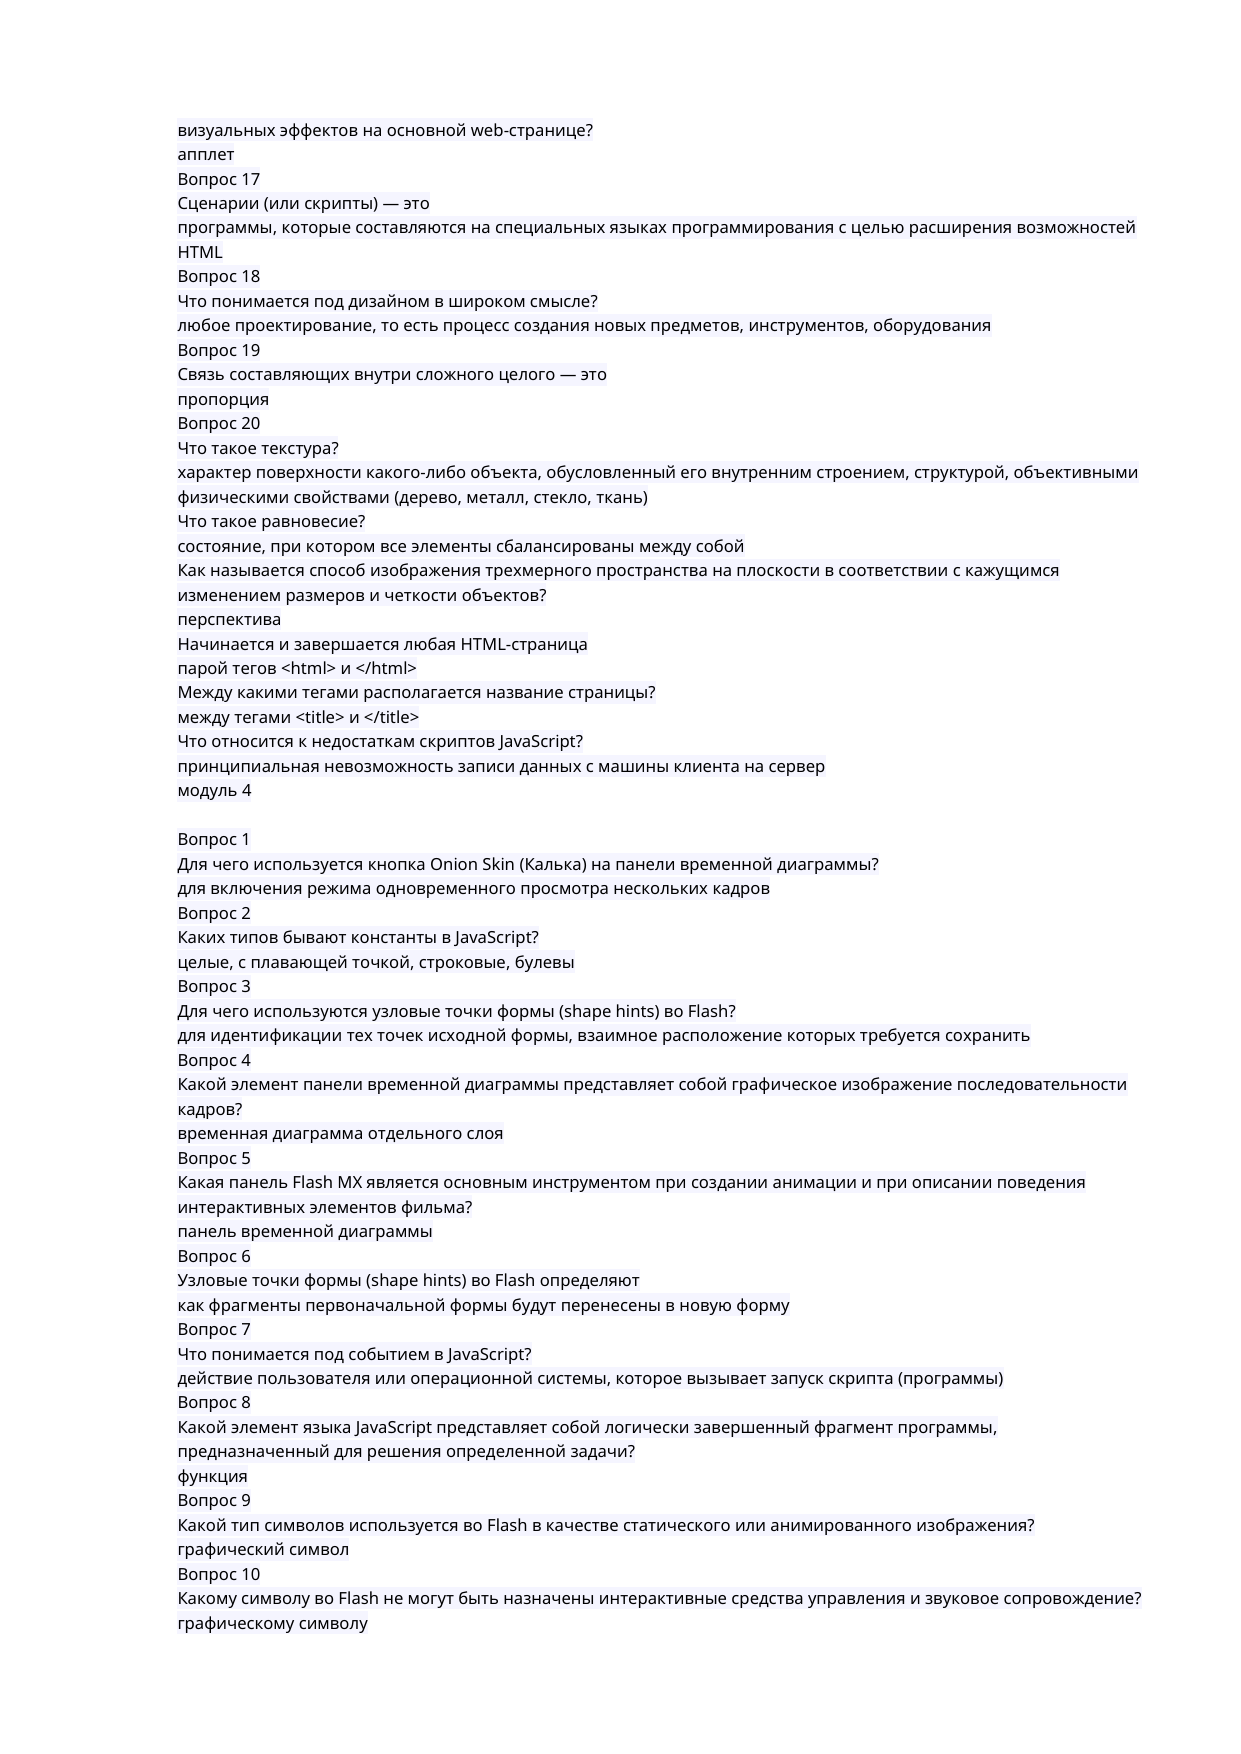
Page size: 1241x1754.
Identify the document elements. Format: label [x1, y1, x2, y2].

text [177, 118, 1152, 1634]
